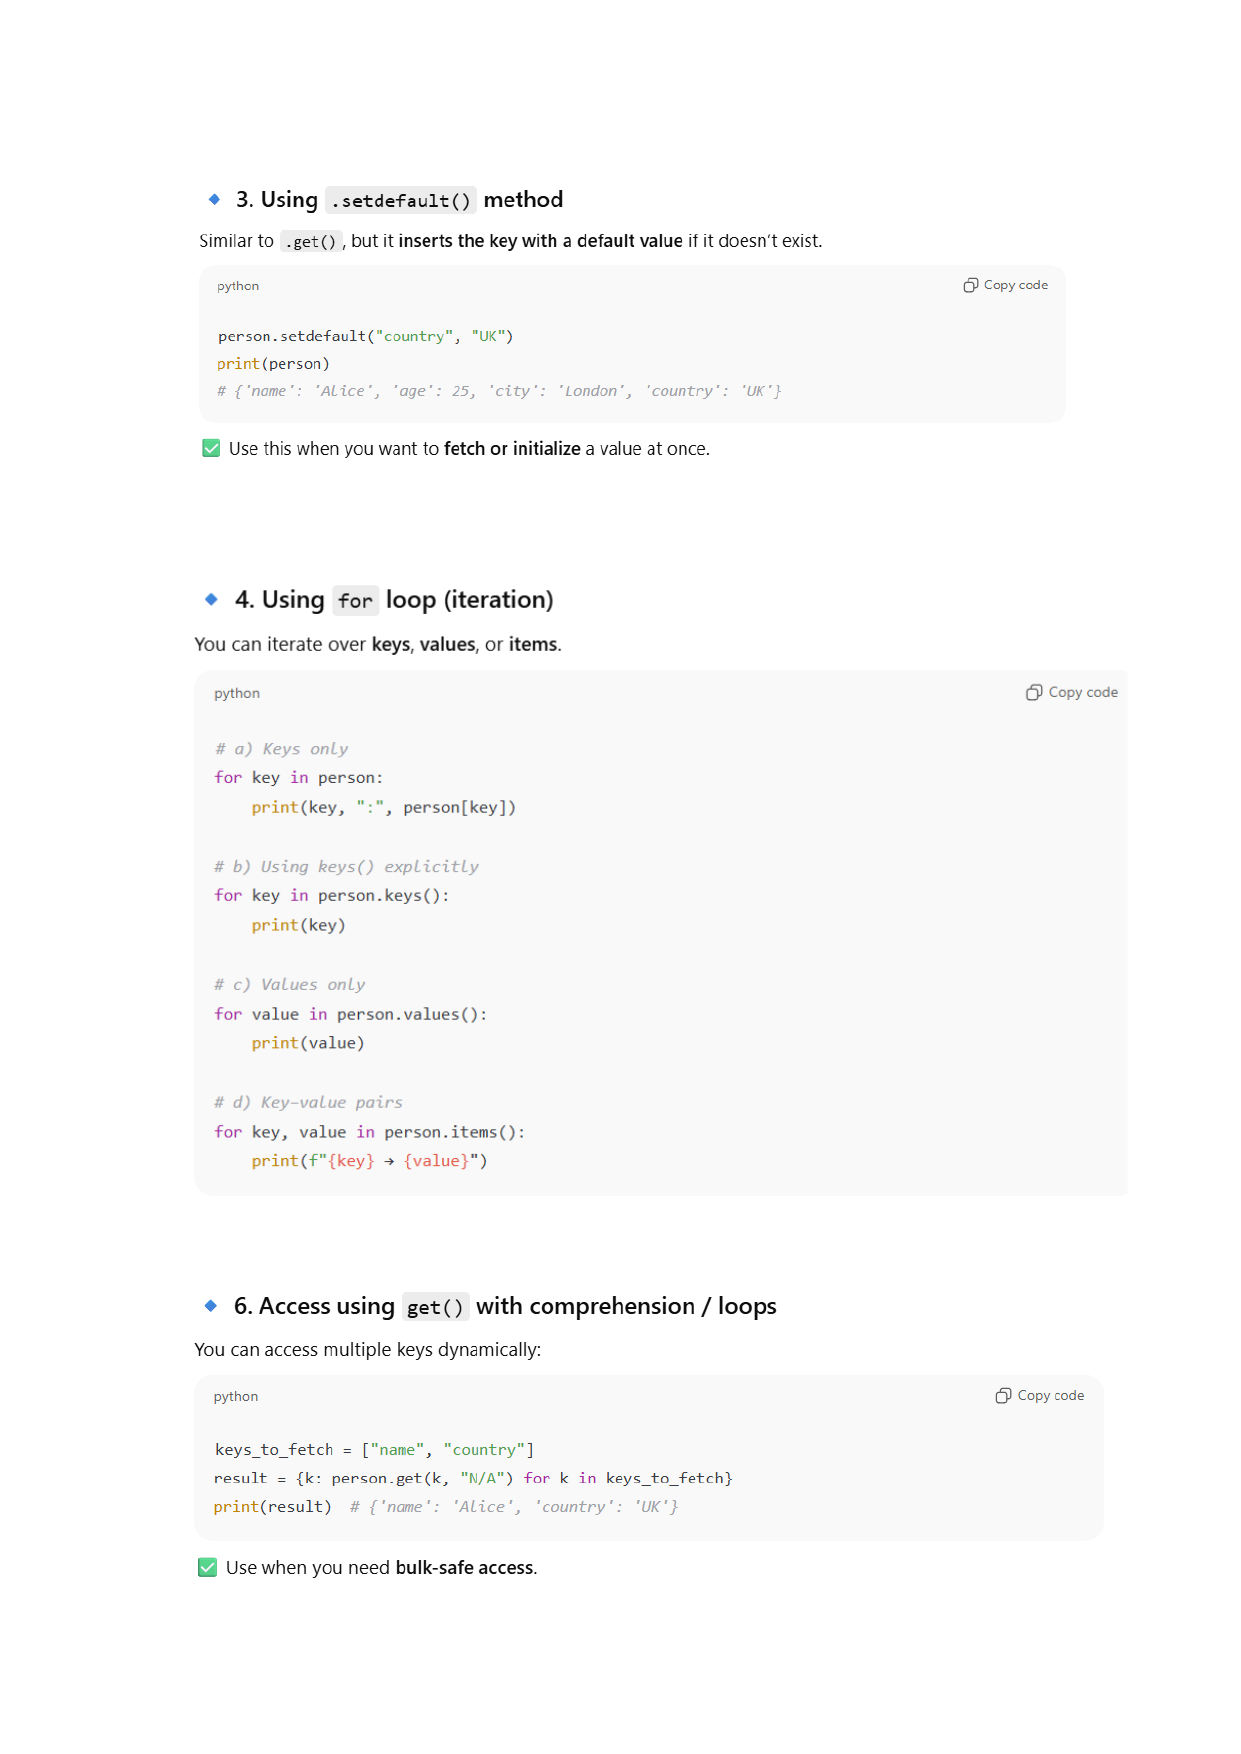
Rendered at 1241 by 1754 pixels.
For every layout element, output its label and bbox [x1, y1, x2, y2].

picture [187, 1286, 1128, 1581]
picture [187, 576, 1128, 1200]
picture [187, 150, 1128, 490]
